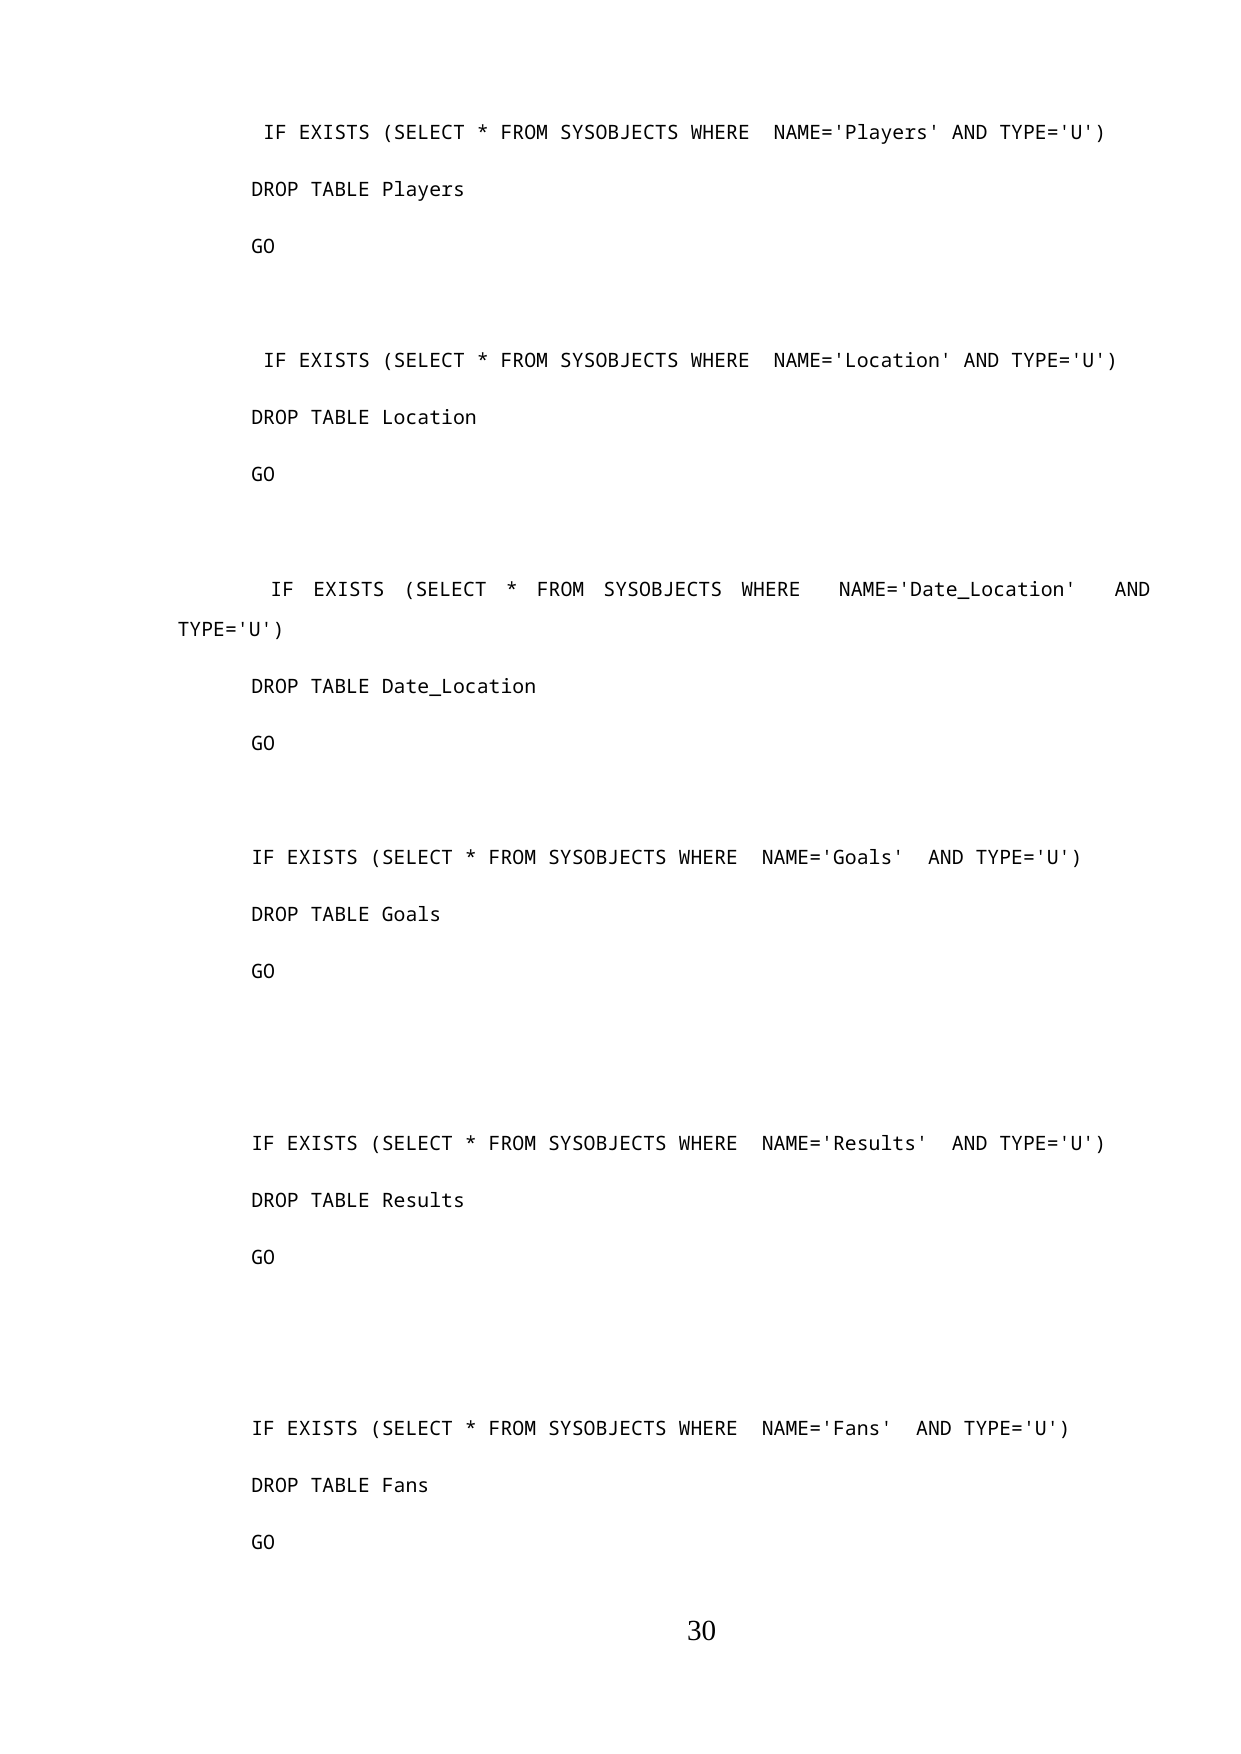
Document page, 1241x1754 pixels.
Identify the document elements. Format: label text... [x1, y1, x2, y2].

text DROP TABLE Fans [177, 1471, 1152, 1498]
text IF EXISTS (SELECT * FROM SYSOBJECTS WHERE NAME='Results' AND TYPE='U') [177, 1129, 1152, 1156]
text GO [177, 729, 1152, 756]
text IF EXISTS (SELECT * FROM SYSOBJECTS WHERE NAME='Goals' AND TYPE='U') [177, 843, 1152, 871]
text DROP TABLE Goals [177, 901, 1152, 928]
text IF EXISTS (SELECT * FROM SYSOBJECTS WHERE NAME='Location' AND TYPE='U') [177, 346, 1152, 373]
text IF EXISTS (SELECT * FROM SYSOBJECTS WHERE NAME='Date_Location' AND TYPE='U') [177, 575, 1152, 642]
text GO [177, 461, 1152, 488]
text IF EXISTS (SELECT * FROM SYSOBJECTS WHERE NAME='Fans' AND TYPE='U') [177, 1414, 1152, 1441]
text DROP TABLE Results [177, 1186, 1152, 1213]
text GO [177, 232, 1152, 259]
text GO [177, 958, 1152, 985]
text DROP TABLE Date_Location [177, 672, 1152, 699]
text DROP TABLE Location [177, 403, 1152, 431]
text GO [177, 1243, 1152, 1270]
text GO [177, 1528, 1152, 1556]
text DROP TABLE Players [177, 175, 1152, 202]
text IF EXISTS (SELECT * FROM SYSOBJECTS WHERE NAME='Players' AND TYPE='U') [177, 118, 1152, 145]
